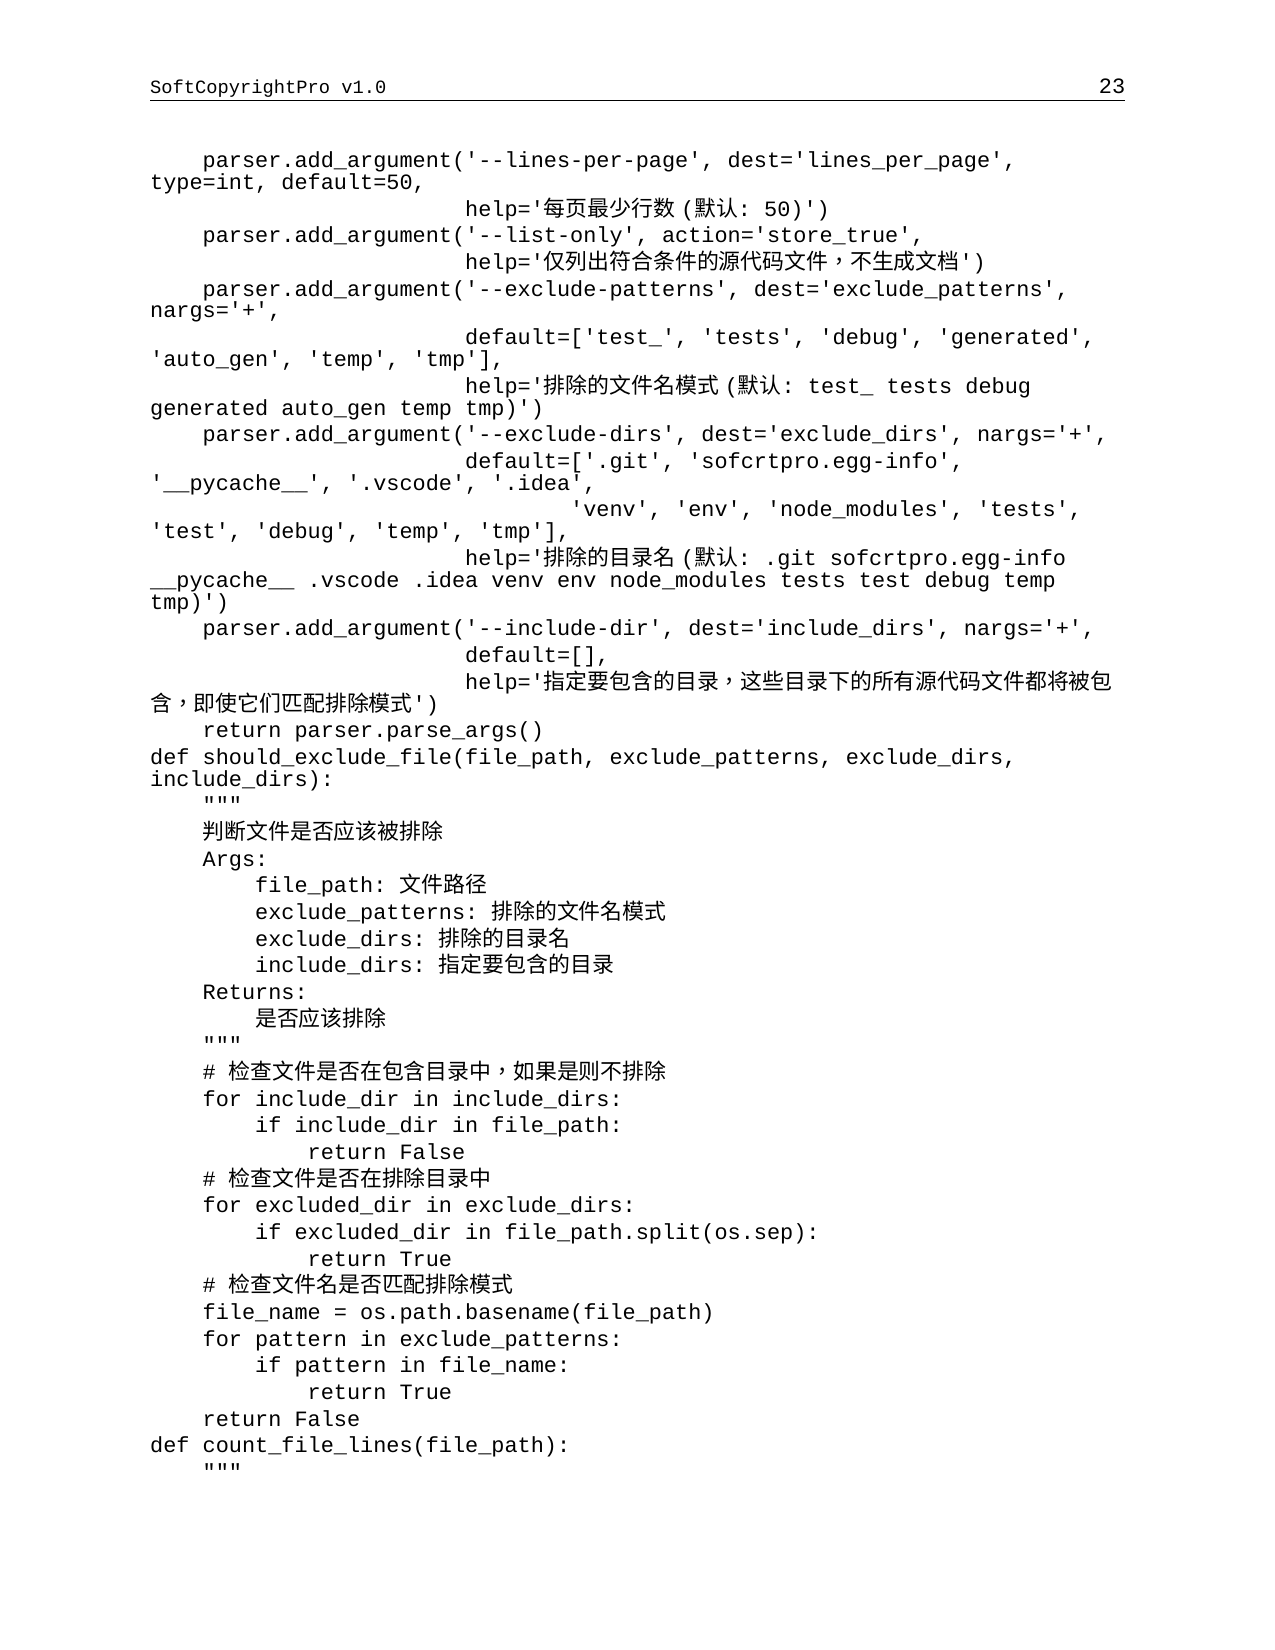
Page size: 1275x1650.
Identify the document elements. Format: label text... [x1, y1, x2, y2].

text 'venv', 'env', 'node_modules', 'tests', 'test', 'debug', 'temp', 'tmp'], [150, 499, 1125, 543]
text default=['.git', 'sofcrtpro.egg-info', '__pycache__', '.vscode', '.idea', [150, 451, 1125, 494]
text return True [150, 1249, 1125, 1271]
text parser.add_argument('--exclude-dirs', dest='exclude_dirs', nargs='+', [150, 424, 1125, 446]
text return False [150, 1142, 1125, 1164]
text Returns: [150, 982, 1125, 1004]
text if excluded_dir in file_path.split(os.sep): [150, 1222, 1125, 1244]
text file_path: 文件路径 [150, 875, 1125, 897]
text """ [150, 1462, 1125, 1484]
text if pattern in file_name: [150, 1355, 1125, 1377]
text help='排除的文件名模式 (默认: test_ tests debug generated auto_gen temp tmp)') [150, 376, 1125, 419]
text # 检查文件是否在包含目录中，如果是则不排除 [150, 1062, 1125, 1084]
text exclude_dirs: 排除的目录名 [150, 929, 1125, 951]
text default=['test_', 'tests', 'debug', 'generated', 'auto_gen', 'temp', 'tmp'], [150, 327, 1125, 371]
text for excluded_dir in exclude_dirs: [150, 1195, 1125, 1217]
text for include_dir in include_dirs: [150, 1089, 1125, 1111]
text 判断文件是否应该被排除 [150, 822, 1125, 844]
text default=[], [150, 645, 1125, 667]
text exclude_patterns: 排除的文件名模式 [150, 902, 1125, 924]
text help='指定要包含的目录，这些目录下的所有源代码文件都将被包含，即使它们匹配排除模式') [150, 672, 1125, 715]
text parser.add_argument('--lines-per-page', dest='lines_per_page', type=int, default=50, [150, 150, 1125, 194]
text parser.add_argument('--include-dir', dest='include_dirs', nargs='+', [150, 618, 1125, 640]
text def count_file_lines(file_path): [150, 1435, 1125, 1457]
text for pattern in exclude_patterns: [150, 1329, 1125, 1351]
text 是否应该排除 [150, 1009, 1125, 1031]
text return parser.parse_args() [150, 720, 1125, 742]
text help='排除的目录名 (默认: .git sofcrtpro.egg-info __pycache__ .vscode .idea venv env node_modules tests test debug temp tmp)') [150, 548, 1125, 613]
text file_name = os.path.basename(file_path) [150, 1302, 1125, 1324]
text """ [150, 795, 1125, 817]
text Args: [150, 849, 1125, 871]
text # 检查文件是否在排除目录中 [150, 1169, 1125, 1191]
text parser.add_argument('--exclude-patterns', dest='exclude_patterns', nargs='+', [150, 278, 1125, 322]
text include_dirs: 指定要包含的目录 [150, 955, 1125, 977]
text parser.add_argument('--list-only', action='store_true', [150, 225, 1125, 247]
text return True [150, 1382, 1125, 1404]
text if include_dir in file_path: [150, 1115, 1125, 1137]
text return False [150, 1409, 1125, 1431]
text help='仅列出符合条件的源代码文件，不生成文档') [150, 252, 1125, 274]
text """ [150, 1035, 1125, 1057]
text help='每页最少行数 (默认: 50)') [150, 198, 1125, 220]
text def should_exclude_file(file_path, exclude_patterns, exclude_dirs, include_dirs): [150, 747, 1125, 791]
text # 检查文件名是否匹配排除模式 [150, 1275, 1125, 1297]
